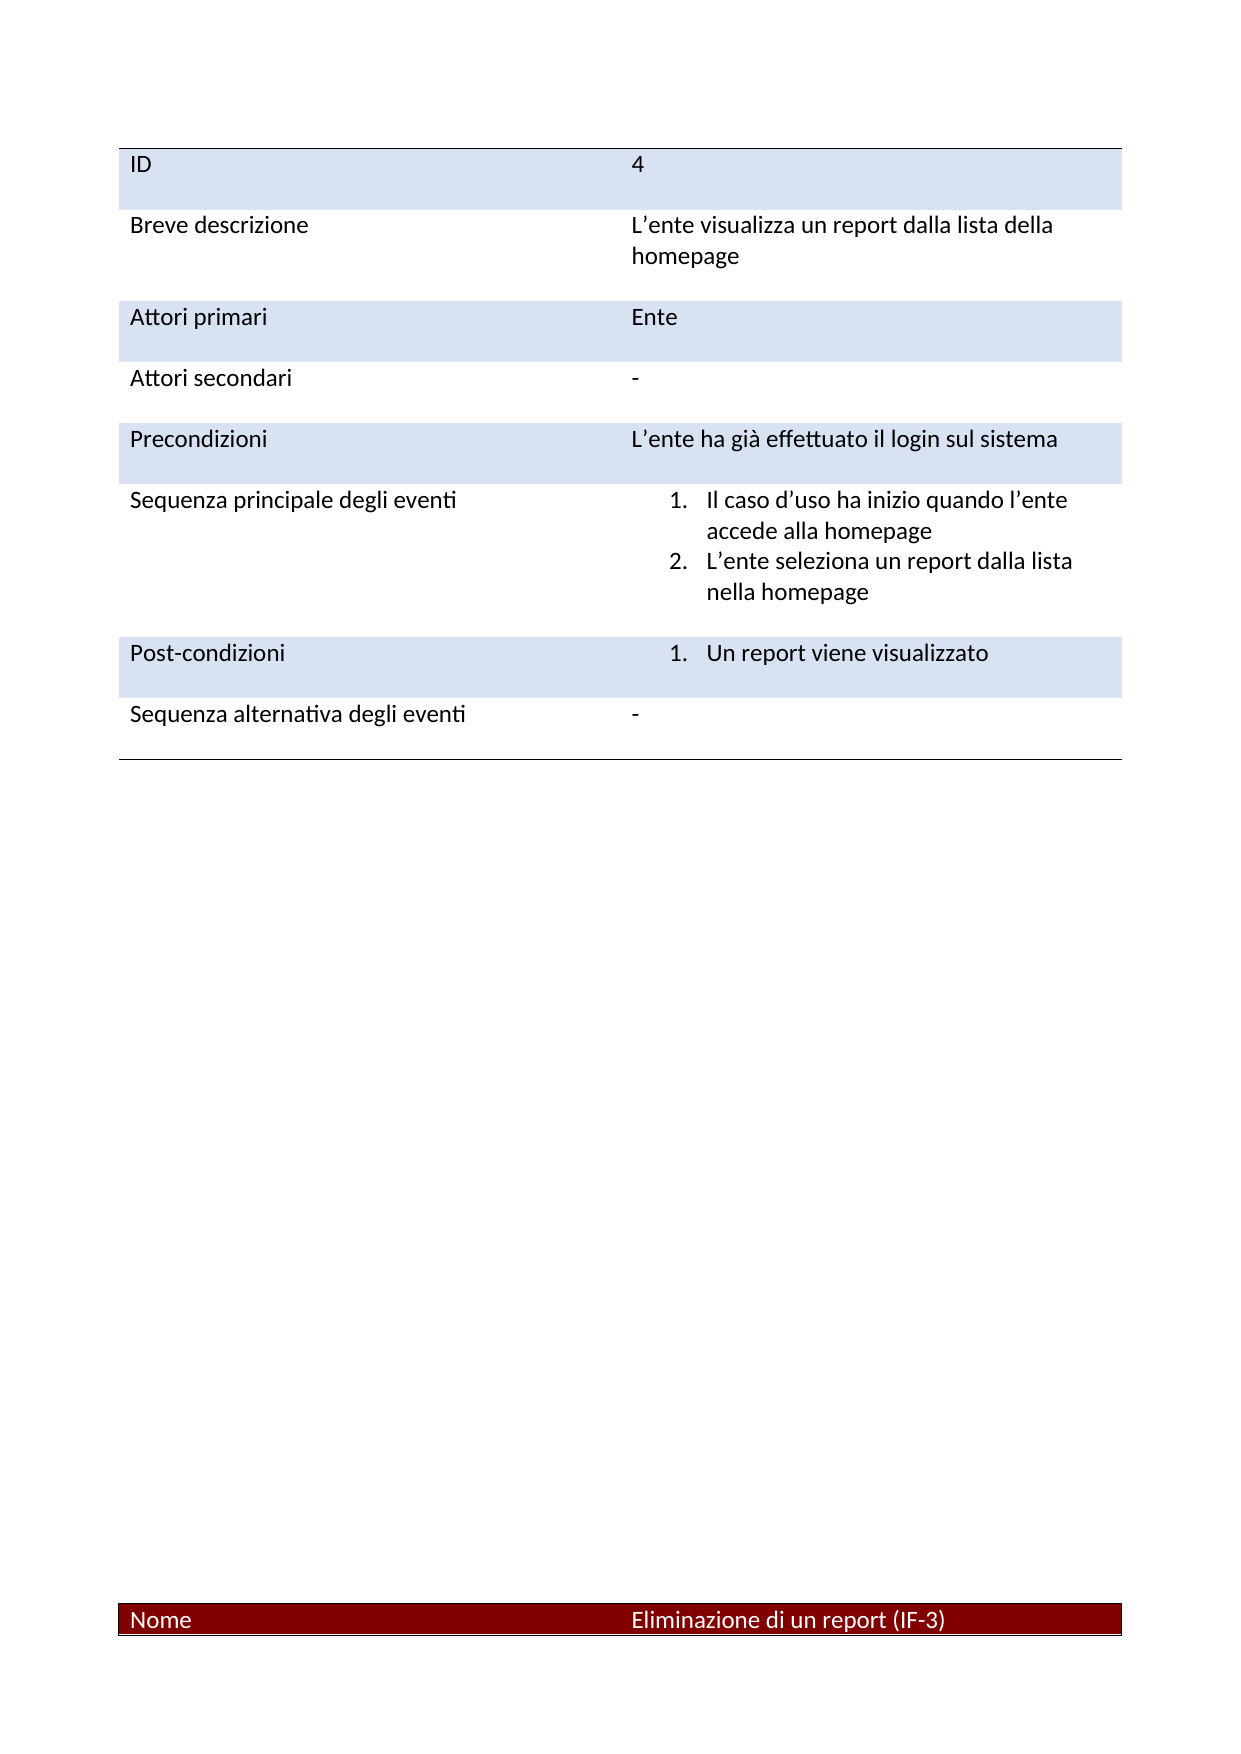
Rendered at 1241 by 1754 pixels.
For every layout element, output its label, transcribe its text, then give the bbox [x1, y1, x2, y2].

table_header Eliminazione di un report (IF-3) [620, 1604, 1121, 1634]
table_cell - [620, 698, 1122, 759]
table_cell L’ente ha già effettuato il login sul sistema [620, 423, 1122, 484]
table_cell Breve descrizione [119, 210, 620, 301]
table_cell - [620, 362, 1122, 423]
table_cell Un report viene visualizzato [620, 637, 1122, 698]
table_cell L’ente visualizza un report dalla lista della homepage [620, 210, 1122, 301]
table_cell Sequenza alternativa degli eventi [119, 698, 620, 759]
table_cell Precondizioni [119, 423, 620, 484]
table_cell ID [119, 149, 620, 210]
table_cell Il caso d’uso ha inizio quando l’ente accede alla homepage L’ente seleziona un report dalla lista nella homepage [620, 484, 1122, 637]
table_cell Sequenza principale degli eventi [119, 484, 620, 637]
table_cell Attori primari [119, 301, 620, 362]
table_cell Post-condizioni [119, 637, 620, 698]
table_cell Attori secondari [119, 362, 620, 423]
table_cell Ente [620, 301, 1122, 362]
table_header Nome [119, 1604, 620, 1634]
table_cell 4 [620, 149, 1122, 210]
